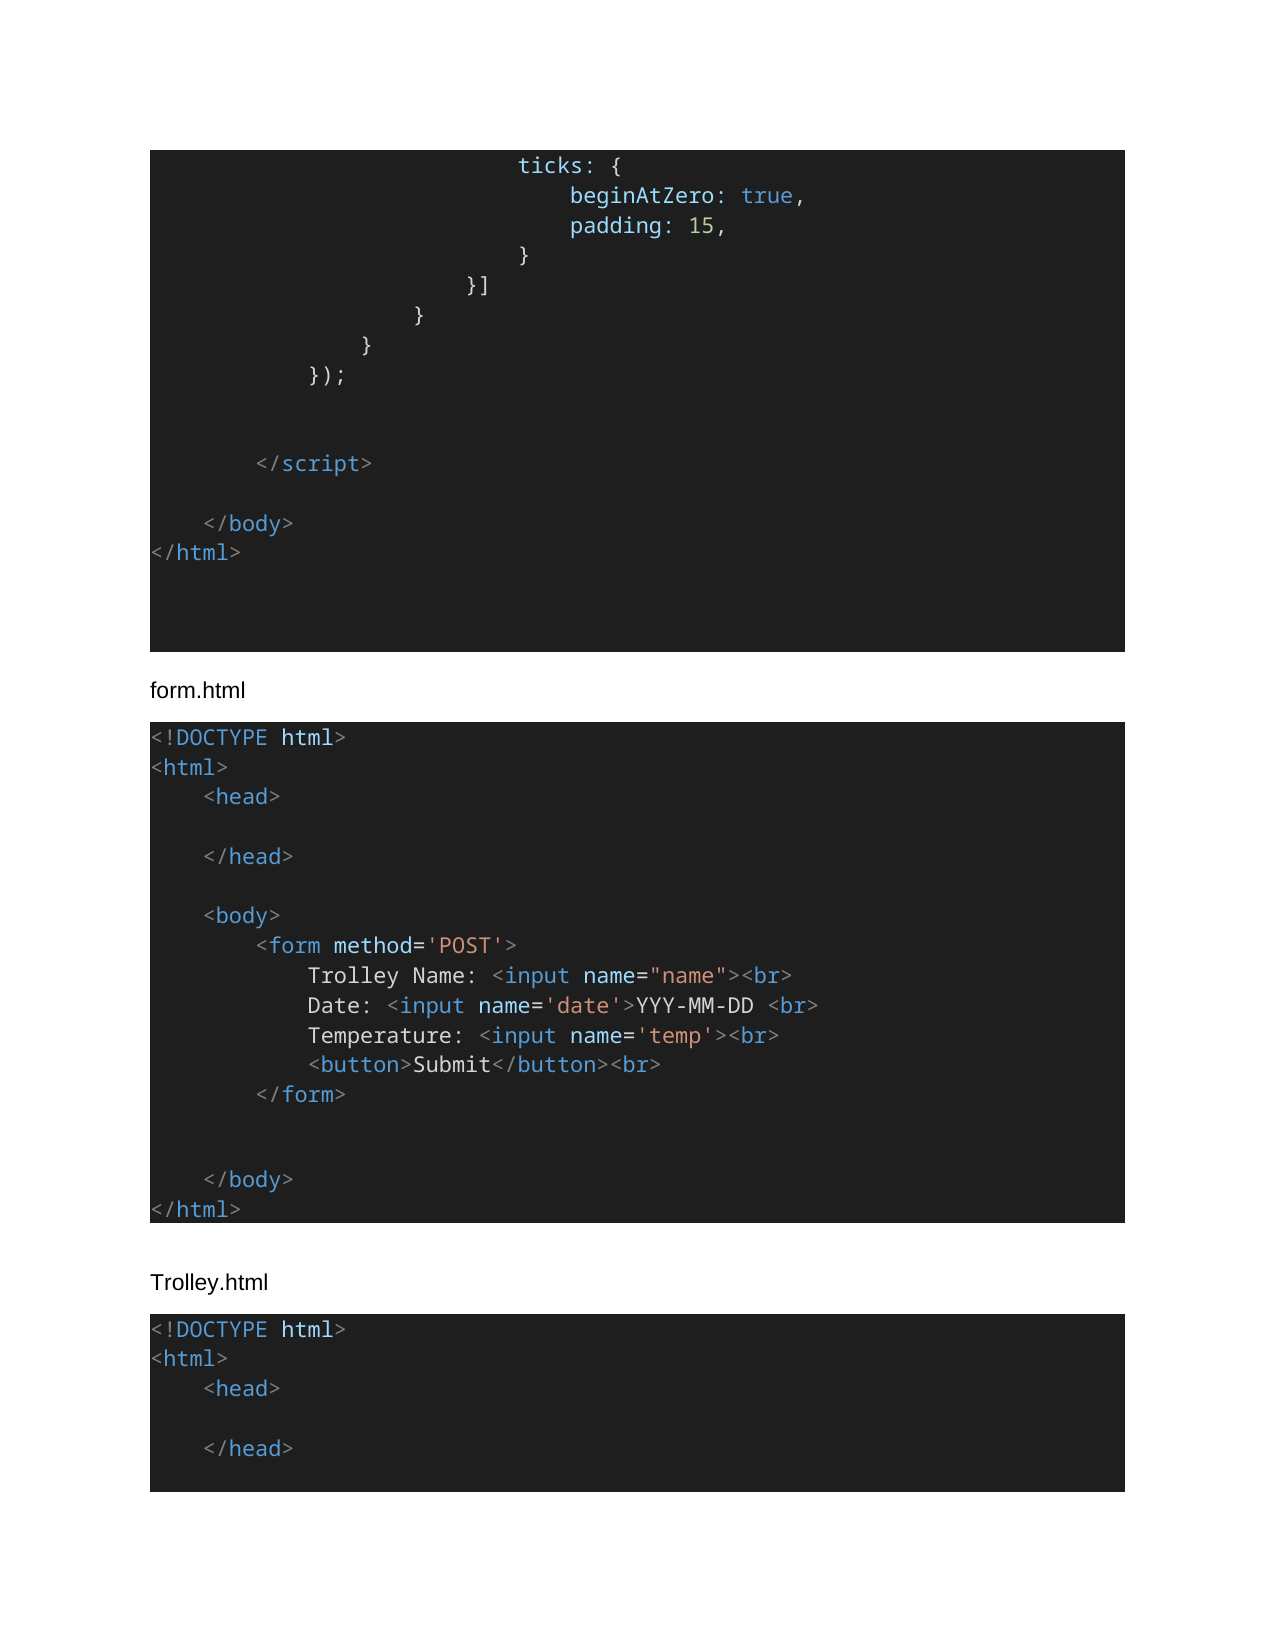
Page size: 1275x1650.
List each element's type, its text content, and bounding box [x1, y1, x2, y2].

text }] [150, 269, 1125, 299]
text <form method='POST'> [150, 930, 1125, 960]
text ticks: { [150, 150, 1125, 180]
text padding: 15, [150, 209, 1125, 239]
text <!DOCTYPE html> [150, 722, 1125, 752]
text <!DOCTYPE html> [150, 1314, 1125, 1343]
text </html> [150, 537, 1125, 567]
text </form> [150, 1079, 1125, 1109]
text </html> [150, 1194, 1125, 1223]
text </body> [150, 1164, 1125, 1194]
text } [150, 239, 1125, 269]
text </script> [150, 448, 1125, 478]
text </head> [150, 1433, 1125, 1463]
text form.html [150, 677, 1125, 703]
text <html> [150, 752, 1125, 781]
text Trolley Name: <input name="name"><br> [150, 960, 1125, 990]
text }); [150, 358, 1125, 388]
text <body> [150, 901, 1125, 930]
text Temperature: <input name='temp'><br> [150, 1020, 1125, 1049]
text <head> [150, 1373, 1125, 1403]
text } [150, 329, 1125, 358]
text <button>Submit</button><br> [150, 1049, 1125, 1079]
text Trolley.html [150, 1268, 1125, 1295]
text <html> [150, 1343, 1125, 1373]
text <head> [150, 781, 1125, 811]
text Date: <input name='date'>YYY-MM-DD <br> [150, 990, 1125, 1020]
text beginAtZero: true, [150, 180, 1125, 209]
text </head> [150, 841, 1125, 871]
text } [150, 299, 1125, 329]
text </body> [150, 507, 1125, 537]
